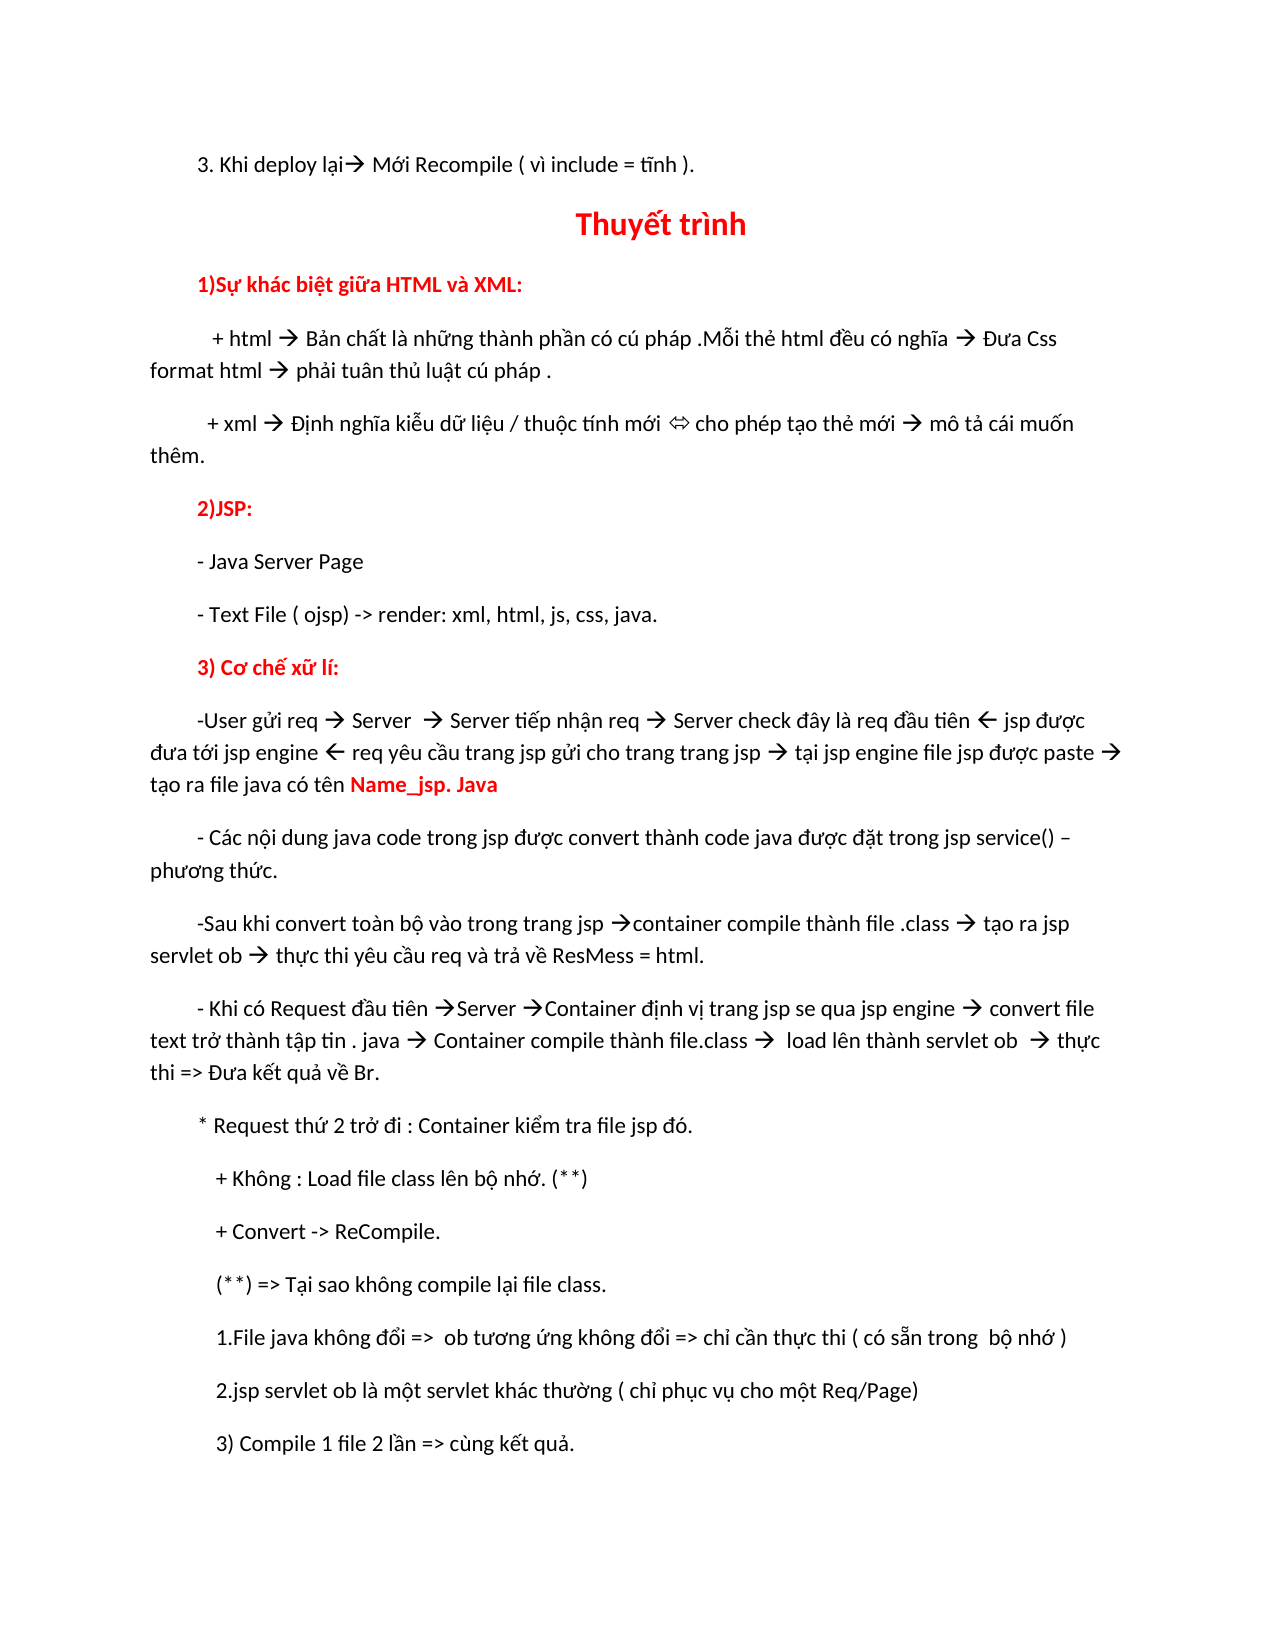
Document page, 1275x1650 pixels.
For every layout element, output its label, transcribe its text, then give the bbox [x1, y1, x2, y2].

text - Java Server Page [150, 547, 1125, 575]
text - Các nội dung java code trong jsp được convert thành code java được đặt trong jsp service() – phương thức. [150, 823, 1125, 884]
text 2.jsp servlet ob là một servlet khác thường ( chỉ phục vụ cho một Req/Page) [150, 1376, 1125, 1404]
text - Text File ( ojsp) -> render: xml, html, js, css, java. [150, 600, 1125, 628]
text -Sau khi convert toàn bộ vào trong trang jsp container compile thành file .class tạo ra jsp servlet ob thực thi yêu cầu req và trả về ResMess = html. [150, 909, 1125, 969]
text 3) Cơ chế xữ lí: [150, 653, 1125, 681]
text 3) Compile 1 file 2 lần => cùng kết quả. [150, 1429, 1125, 1457]
text * Request thứ 2 trở đi : Container kiểm tra file jsp đó. [150, 1111, 1125, 1139]
text + Convert -> ReCompile. [150, 1217, 1125, 1245]
text -User gửi req Server Server tiếp nhận req Server check đây là req đầu tiên jsp được đưa tới jsp engine req yêu cầu trang jsp gửi cho trang trang jsp tại jsp engine file jsp được paste tạo ra file java có tên Name_jsp. Java [150, 706, 1125, 798]
text - Khi có Request đầu tiên Server Container định vị trang jsp se qua jsp engine convert file text trở thành tập tin . java Container compile thành file.class load lên thành servlet ob thực thi => Đưa kết quả về Br. [150, 994, 1125, 1086]
text 1.File java không đổi => ob tương ứng không đổi => chỉ cần thực thi ( có sẵn trong bộ nhớ ) [150, 1323, 1125, 1351]
text (**) => Tại sao không compile lại file class. [150, 1270, 1125, 1298]
text 2)JSP: [150, 494, 1125, 522]
text + xml Định nghĩa kiễu dữ liệu / thuộc tính mới cho phép tạo thẻ mới mô tả cái muốn thêm. [150, 409, 1125, 469]
text + Không : Load file class lên bộ nhớ. (**) [150, 1164, 1125, 1192]
text 3. Khi deploy lại Mới Recompile ( vì include = tĩnh ). [150, 150, 1125, 178]
text Thuyết trình [150, 203, 1125, 244]
text 1)Sự khác biệt giữa HTML và XML: [150, 271, 1125, 299]
text + html Bản chất là những thành phần có cú pháp .Mỗi thẻ html đều có nghĩa Đưa Css format html phải tuân thủ luật cú pháp . [150, 324, 1125, 384]
